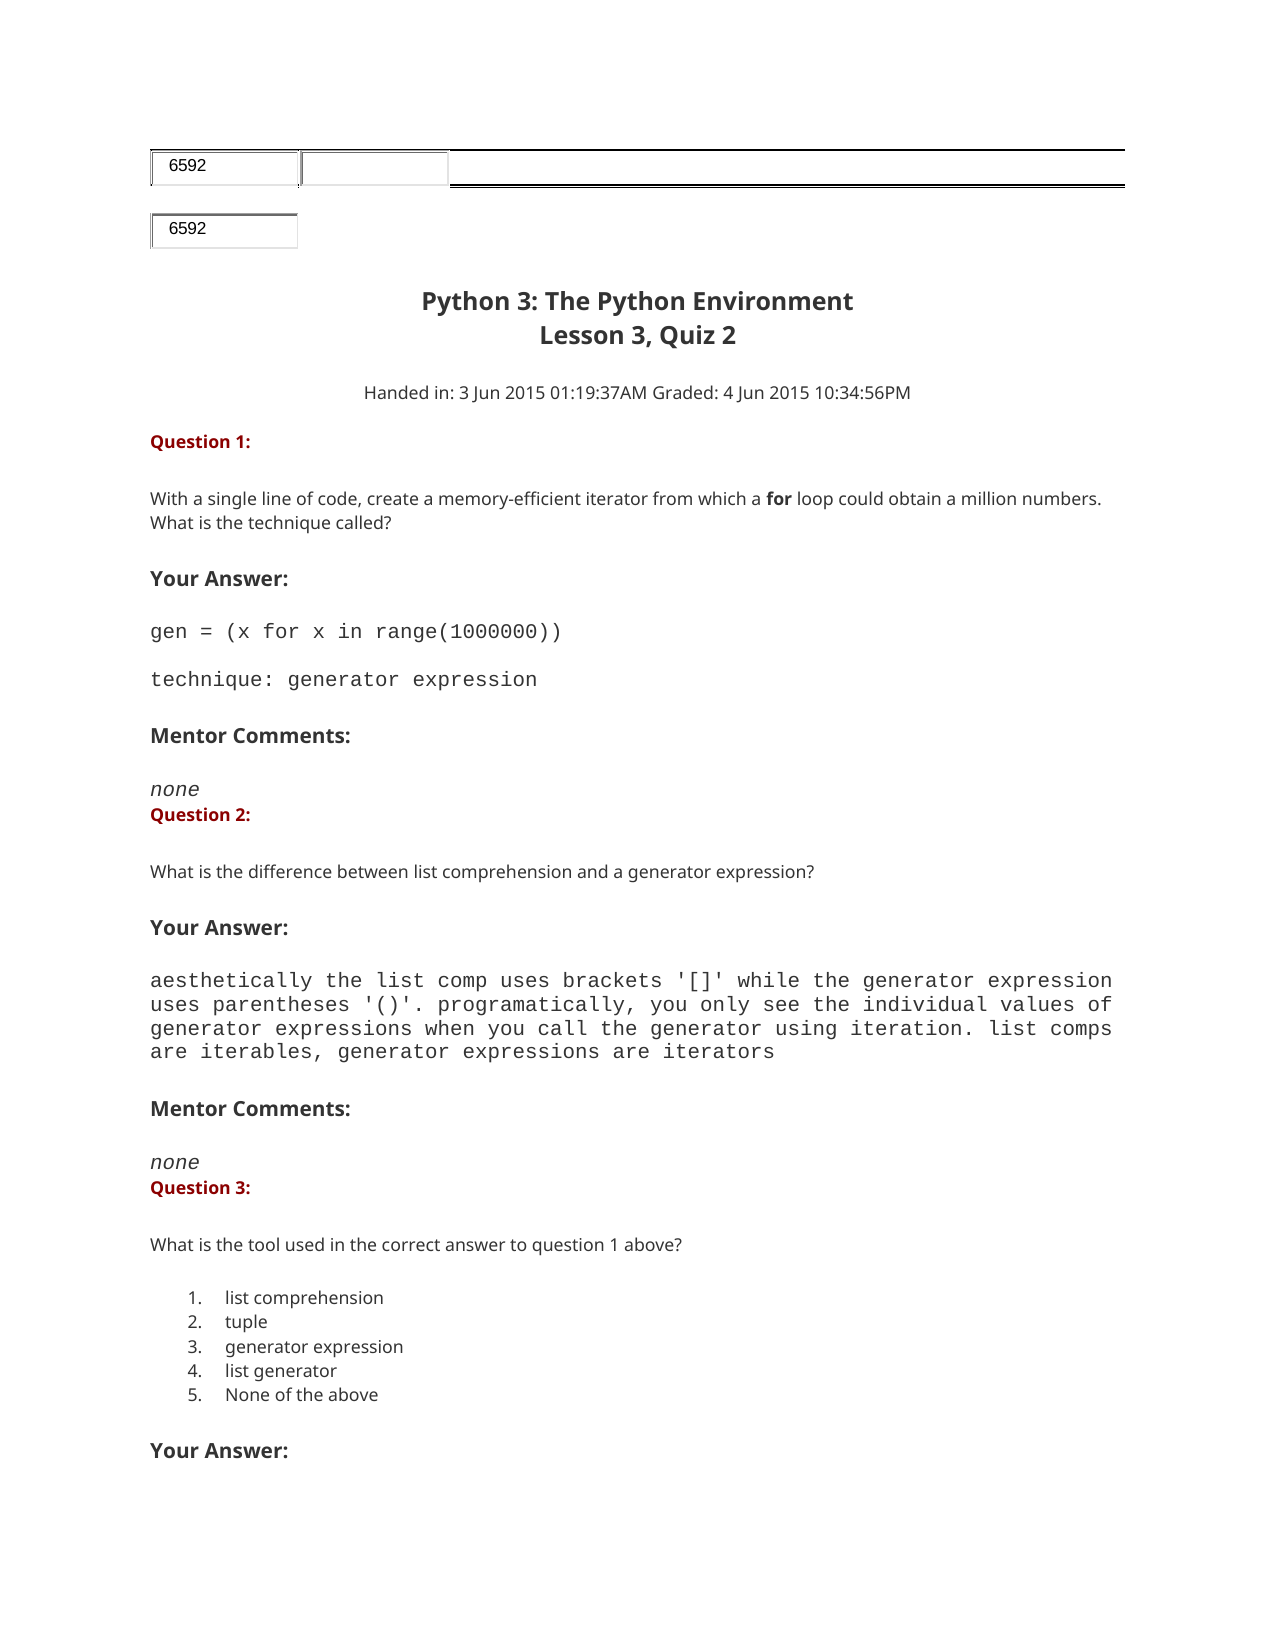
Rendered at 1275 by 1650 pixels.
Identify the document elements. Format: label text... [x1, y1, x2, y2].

subtitle Mentor Comments: [150, 721, 1125, 750]
text technique: generator expression [150, 669, 1125, 692]
text What is the difference between list comprehension and a generator expression? [150, 859, 1125, 884]
text Handed in: 3 Jun 2015 01:19:37AM Graded: 4 Jun 2015 10:34:56PM [150, 381, 1125, 405]
list None of the above [187, 1382, 1125, 1407]
text With a single line of code, create a memory-efficient iterator from which a for loop could obtain a million numbers. What is the technique called? [150, 486, 1125, 534]
text What is the tool used in the correct answer to question 1 above? [150, 1232, 1125, 1257]
subtitle Your Answer: [150, 1436, 1125, 1464]
text aesthetically the list comp uses brackets '[]' while the generator expression uses parentheses '()'. programatically, you only see the individual values of generator expressions when you call the generator using iteration. list comps are iterables, generator expressions are iterators [150, 971, 1125, 1065]
subtitle Mentor Comments: [150, 1094, 1125, 1123]
list generator expression [187, 1334, 1125, 1358]
list list comprehension [187, 1286, 1125, 1310]
text none [150, 1152, 1125, 1176]
text Question 2: [150, 803, 1125, 827]
list list generator [187, 1358, 1125, 1382]
text gen = (x for x in range(1000000)) [150, 621, 1125, 645]
subtitle Your Answer: [150, 564, 1125, 592]
text Question 3: [150, 1176, 1125, 1200]
subtitle Your Answer: [150, 913, 1125, 941]
list tuple [187, 1310, 1125, 1334]
subtitle Python 3: The Python Environment Lesson 3, Quiz 2 [150, 283, 1125, 352]
text Question 1: [150, 429, 1125, 453]
text none [150, 779, 1125, 803]
